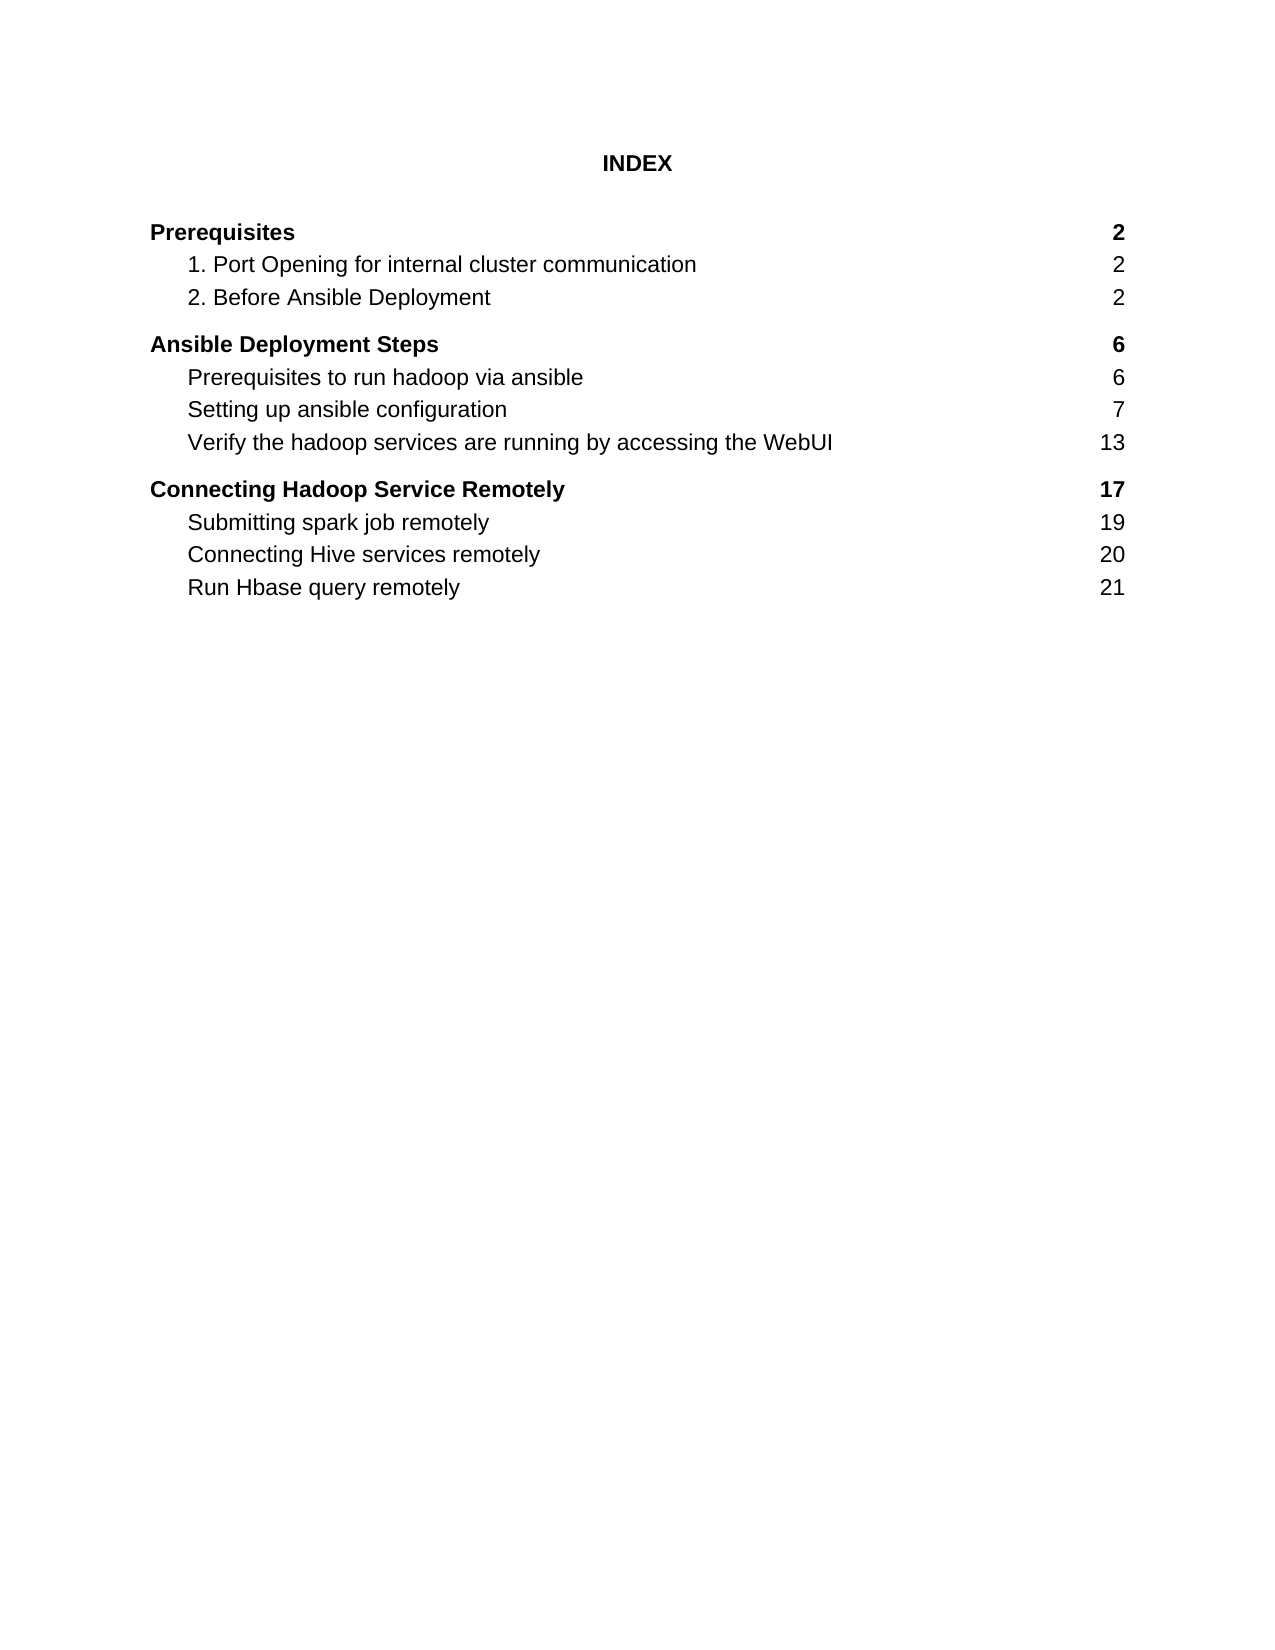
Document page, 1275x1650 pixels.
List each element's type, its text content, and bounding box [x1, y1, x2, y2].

text INDEX [150, 150, 1125, 176]
